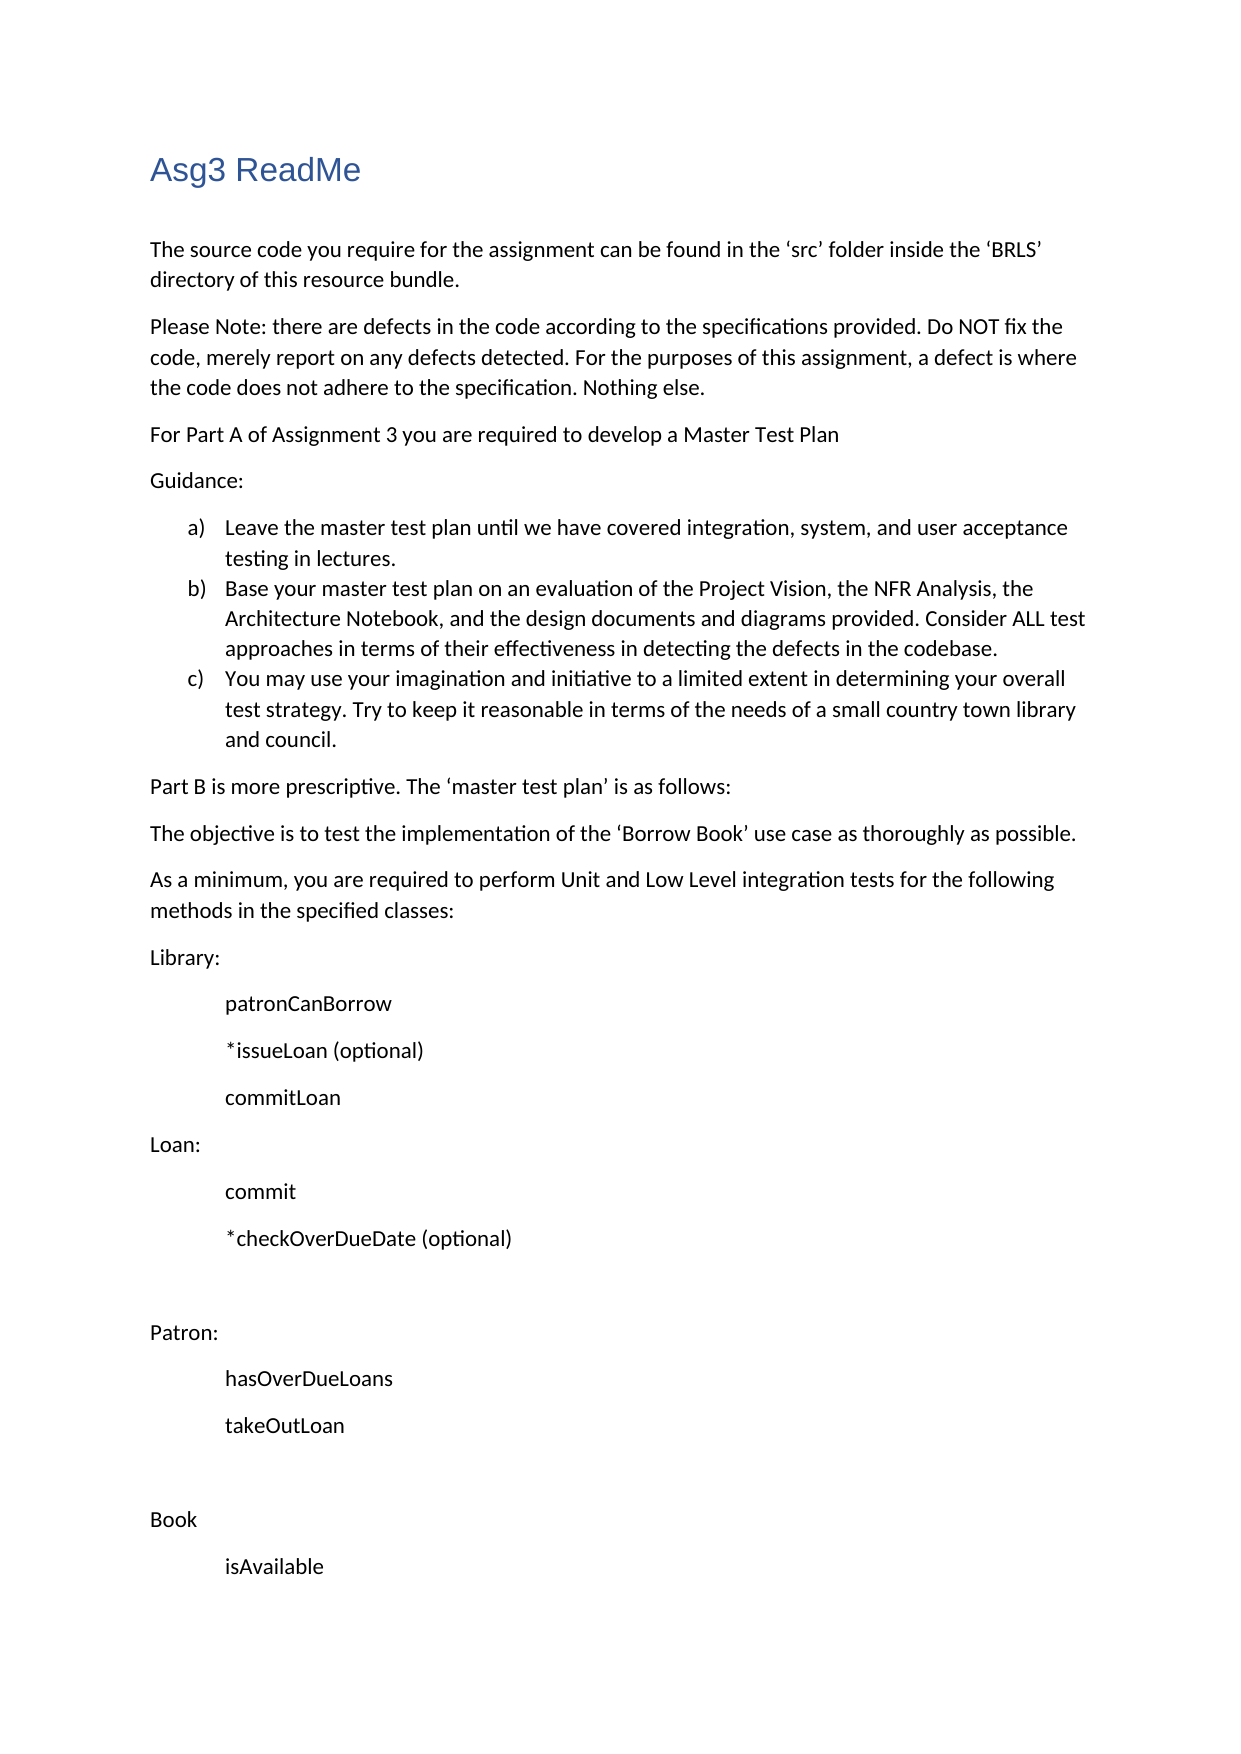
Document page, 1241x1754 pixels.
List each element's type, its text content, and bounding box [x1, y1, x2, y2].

text commit [150, 1177, 1090, 1205]
text Book [150, 1505, 1090, 1533]
text isAvailable [150, 1552, 1090, 1580]
text Loan: [150, 1130, 1090, 1158]
subtitle Asg3 ReadMe [150, 150, 1090, 188]
text Library: [150, 943, 1090, 971]
list Base your master test plan on an evaluation of the Project Vision, the NFR Analysis, the Architecture Notebook, and the design documents and diagrams provided. Consider ALL test approaches in terms of their effectiveness in detecting the defects in the codebase. [187, 574, 1090, 662]
text Please Note: there are defects in the code according to the specifications provided. Do NOT fix the code, merely report on any defects detected. For the purposes of this assignment, a defect is where the code does not adhere to the specification. Nothing else. [150, 312, 1090, 401]
text takeOutLoan [150, 1411, 1090, 1439]
text As a minimum, you are required to perform Unit and Low Level integration tests for the following methods in the specified classes: [150, 866, 1090, 924]
text Patron: [150, 1318, 1090, 1346]
text patronCanBorrow [150, 989, 1090, 1017]
text Part B is more prescriptive. The ‘master test plan’ is as follows: [150, 772, 1090, 800]
text The source code you require for the assignment can be found in the ‘src’ folder inside the ‘BRLS’ directory of this resource bundle. [150, 235, 1090, 293]
text *issueLoan (optional) [150, 1036, 1090, 1064]
text For Part A of Assignment 3 you are required to develop a Master Test Plan [150, 420, 1090, 448]
list You may use your imagination and initiative to a limited extent in determining your overall test strategy. Try to keep it reasonable in terms of the needs of a small country town library and council. [187, 664, 1090, 753]
text hasOverDueLoans [150, 1364, 1090, 1392]
text The objective is to test the implementation of the ‘Borrow Book’ use case as thoroughly as possible. [150, 819, 1090, 847]
list Leave the master test plan until we have covered integration, system, and user acceptance testing in lectures. [187, 513, 1090, 572]
text Guidance: [150, 467, 1090, 494]
text *checkOverDueDate (optional) [150, 1224, 1090, 1252]
text commitLoan [150, 1083, 1090, 1111]
